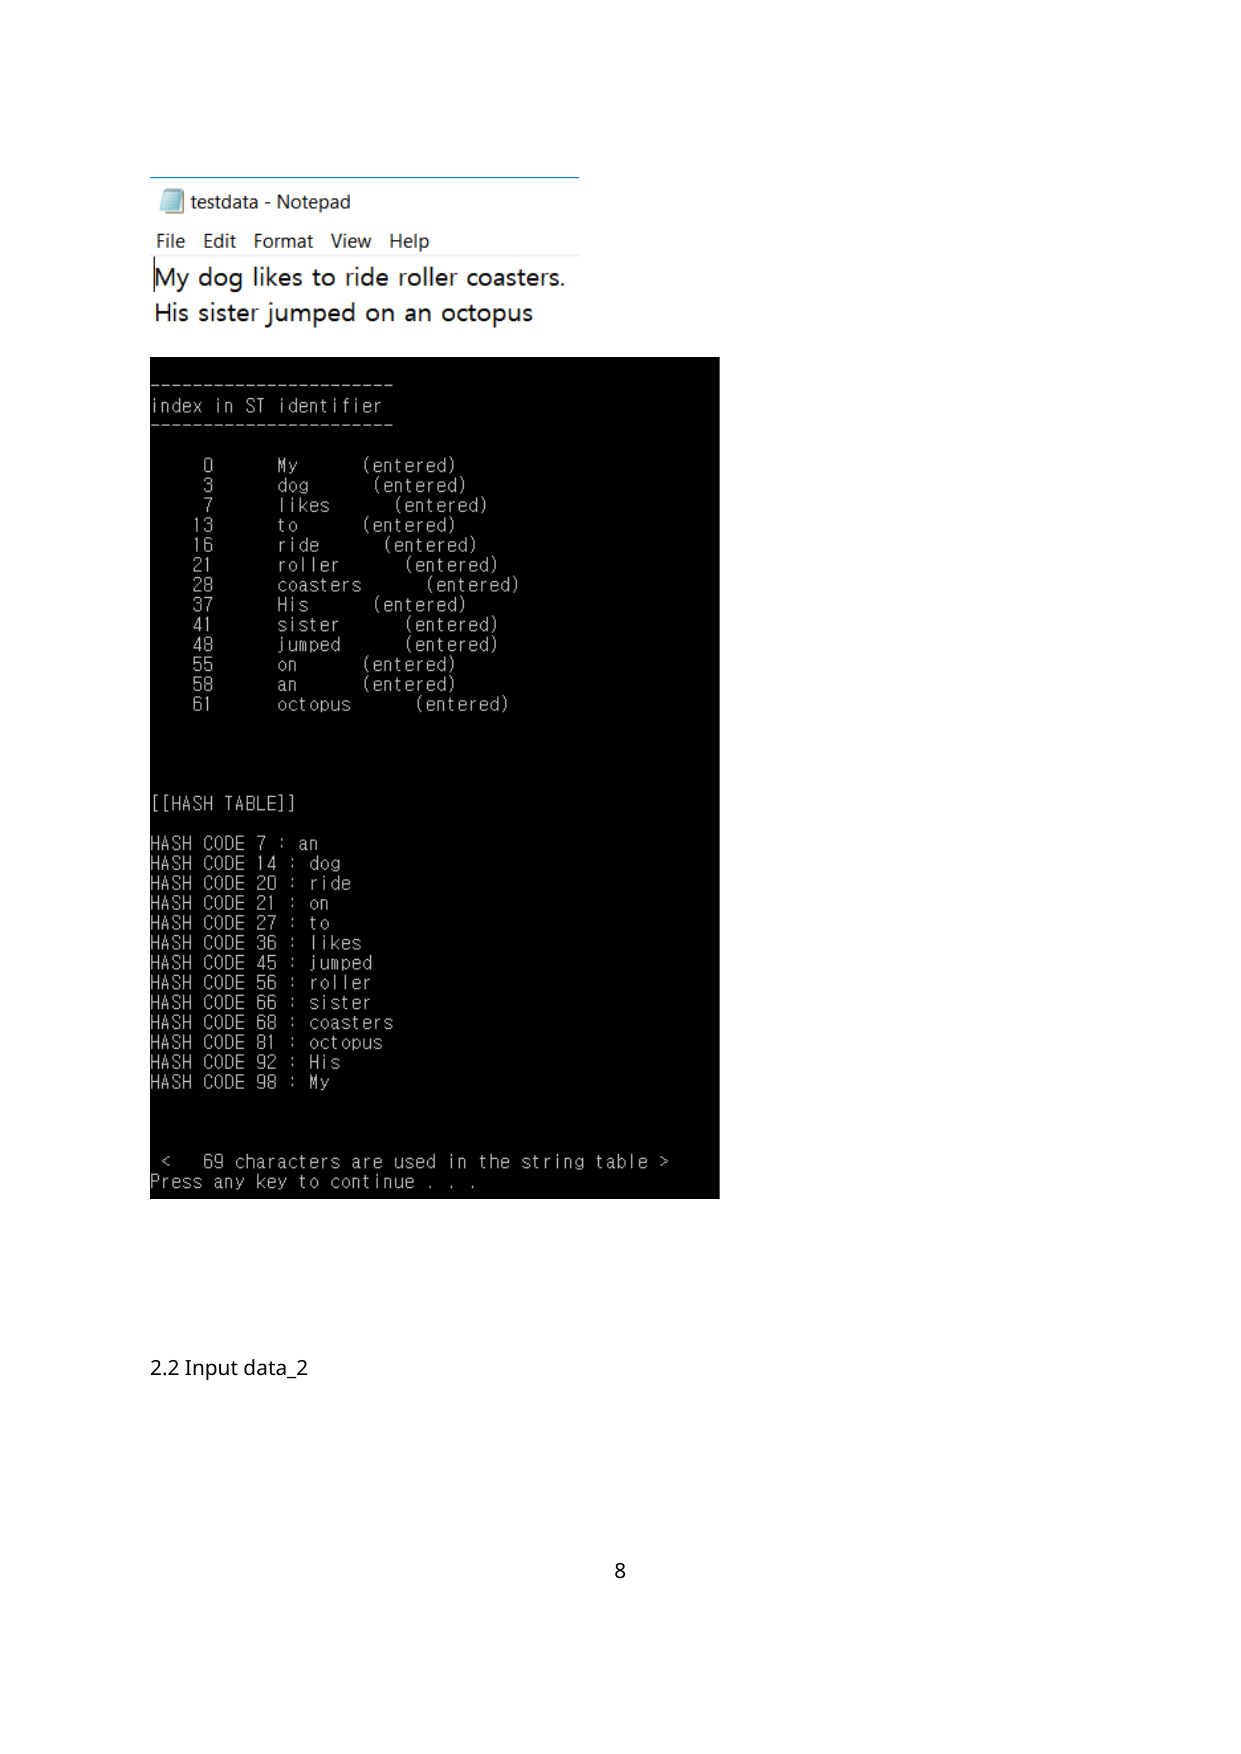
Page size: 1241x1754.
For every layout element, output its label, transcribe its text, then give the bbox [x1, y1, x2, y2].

picture [150, 177, 579, 339]
text 2.2 Input data_2 [150, 1353, 1090, 1382]
picture [150, 357, 720, 1199]
